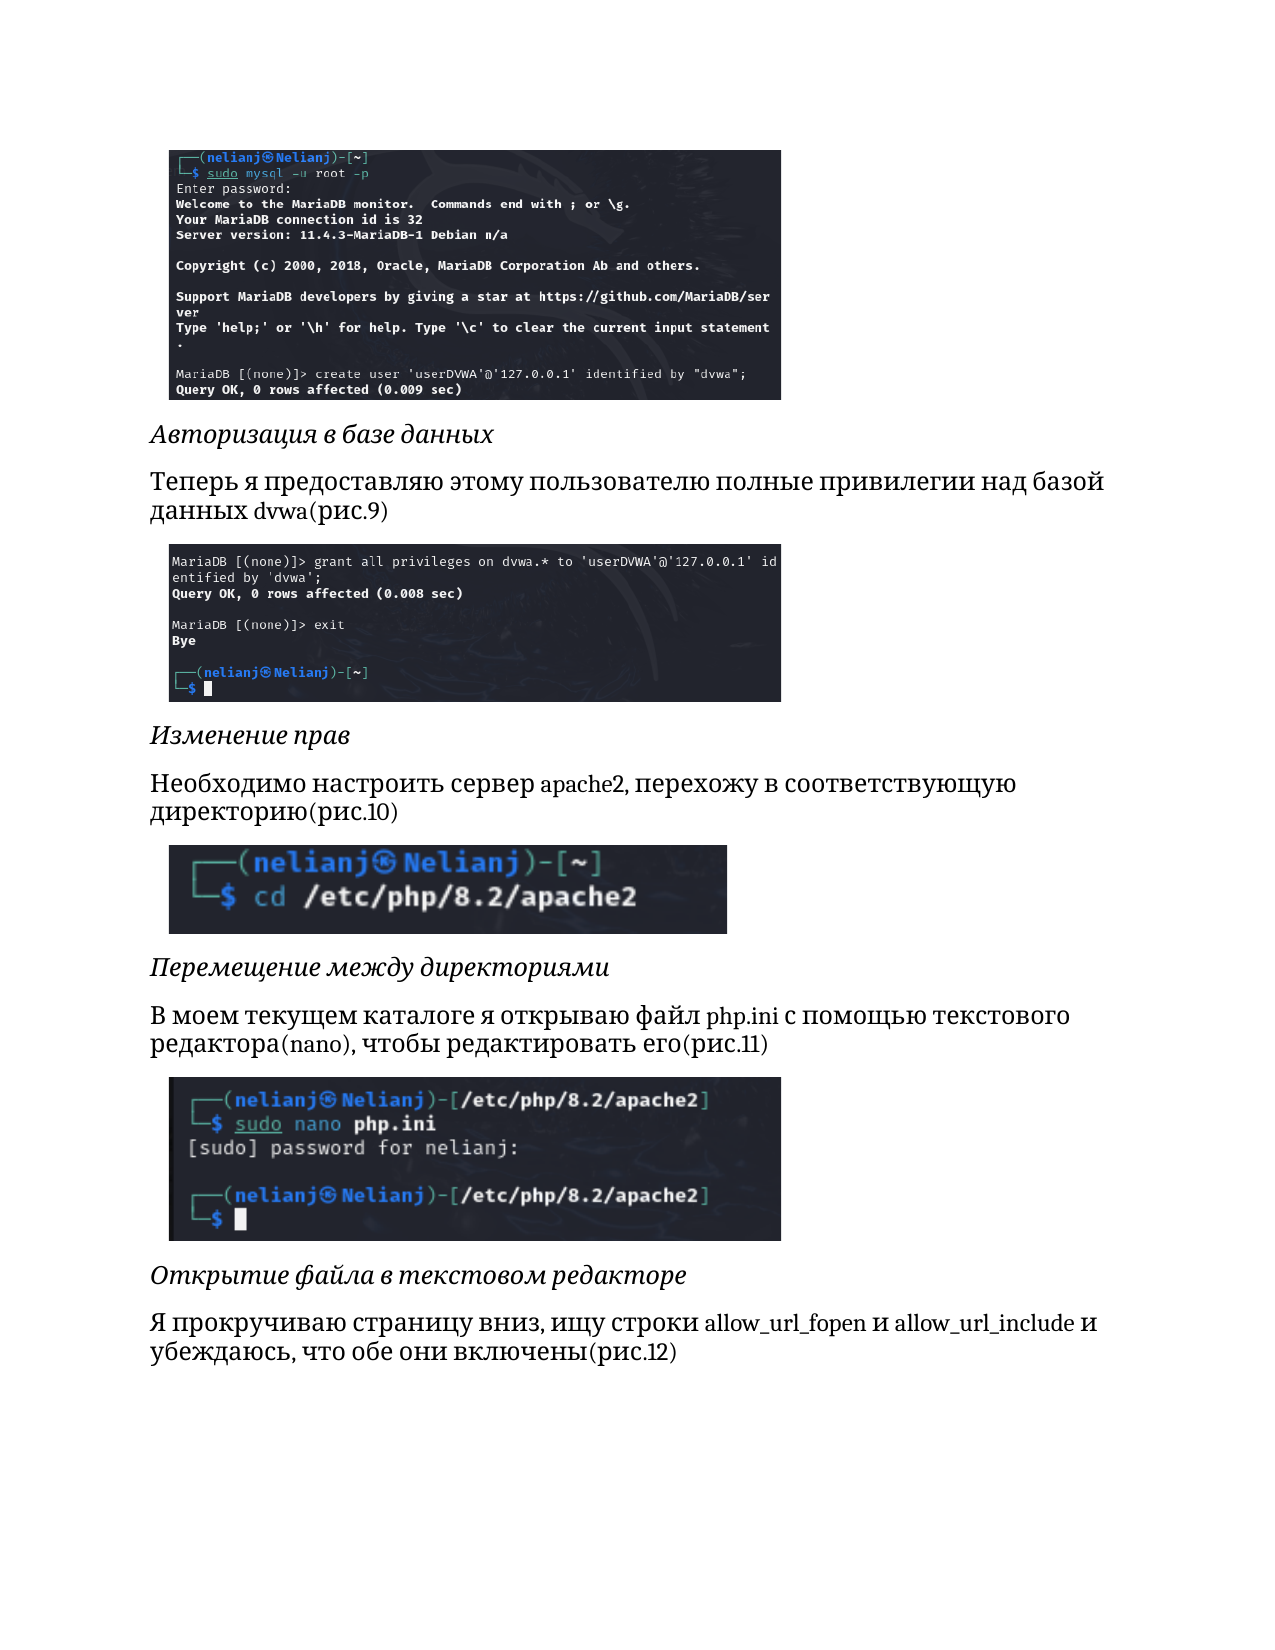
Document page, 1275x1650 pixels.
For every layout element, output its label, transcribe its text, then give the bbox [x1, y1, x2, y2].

picture [168, 845, 728, 934]
text Авторизация в базе данных [150, 421, 1125, 449]
picture [168, 1077, 782, 1241]
text Открытие файла в текстовом редакторе [150, 1262, 1125, 1291]
picture [168, 150, 782, 400]
text Теперь я предоставляю этому пользователю полные привилегии над базой данных dvwa(рис.9) [150, 468, 1125, 526]
text Необходимо настроить сервер apache2, перехожу в соответствующую директорию(рис.10) [150, 769, 1125, 827]
text Перемещение между директориями [150, 954, 1125, 983]
picture [168, 544, 782, 702]
text В моем текущем каталоге я открываю файл php.ini с помощью текстового редактора(nano), чтобы редактировать его(рис.11) [150, 1002, 1125, 1059]
text Изменение прав [150, 722, 1125, 751]
text Я прокручиваю страницу вниз, ищу строки allow_url_fopen и allow_url_include и убеждаюсь, что обе они включены(рис.12) [150, 1309, 1125, 1367]
